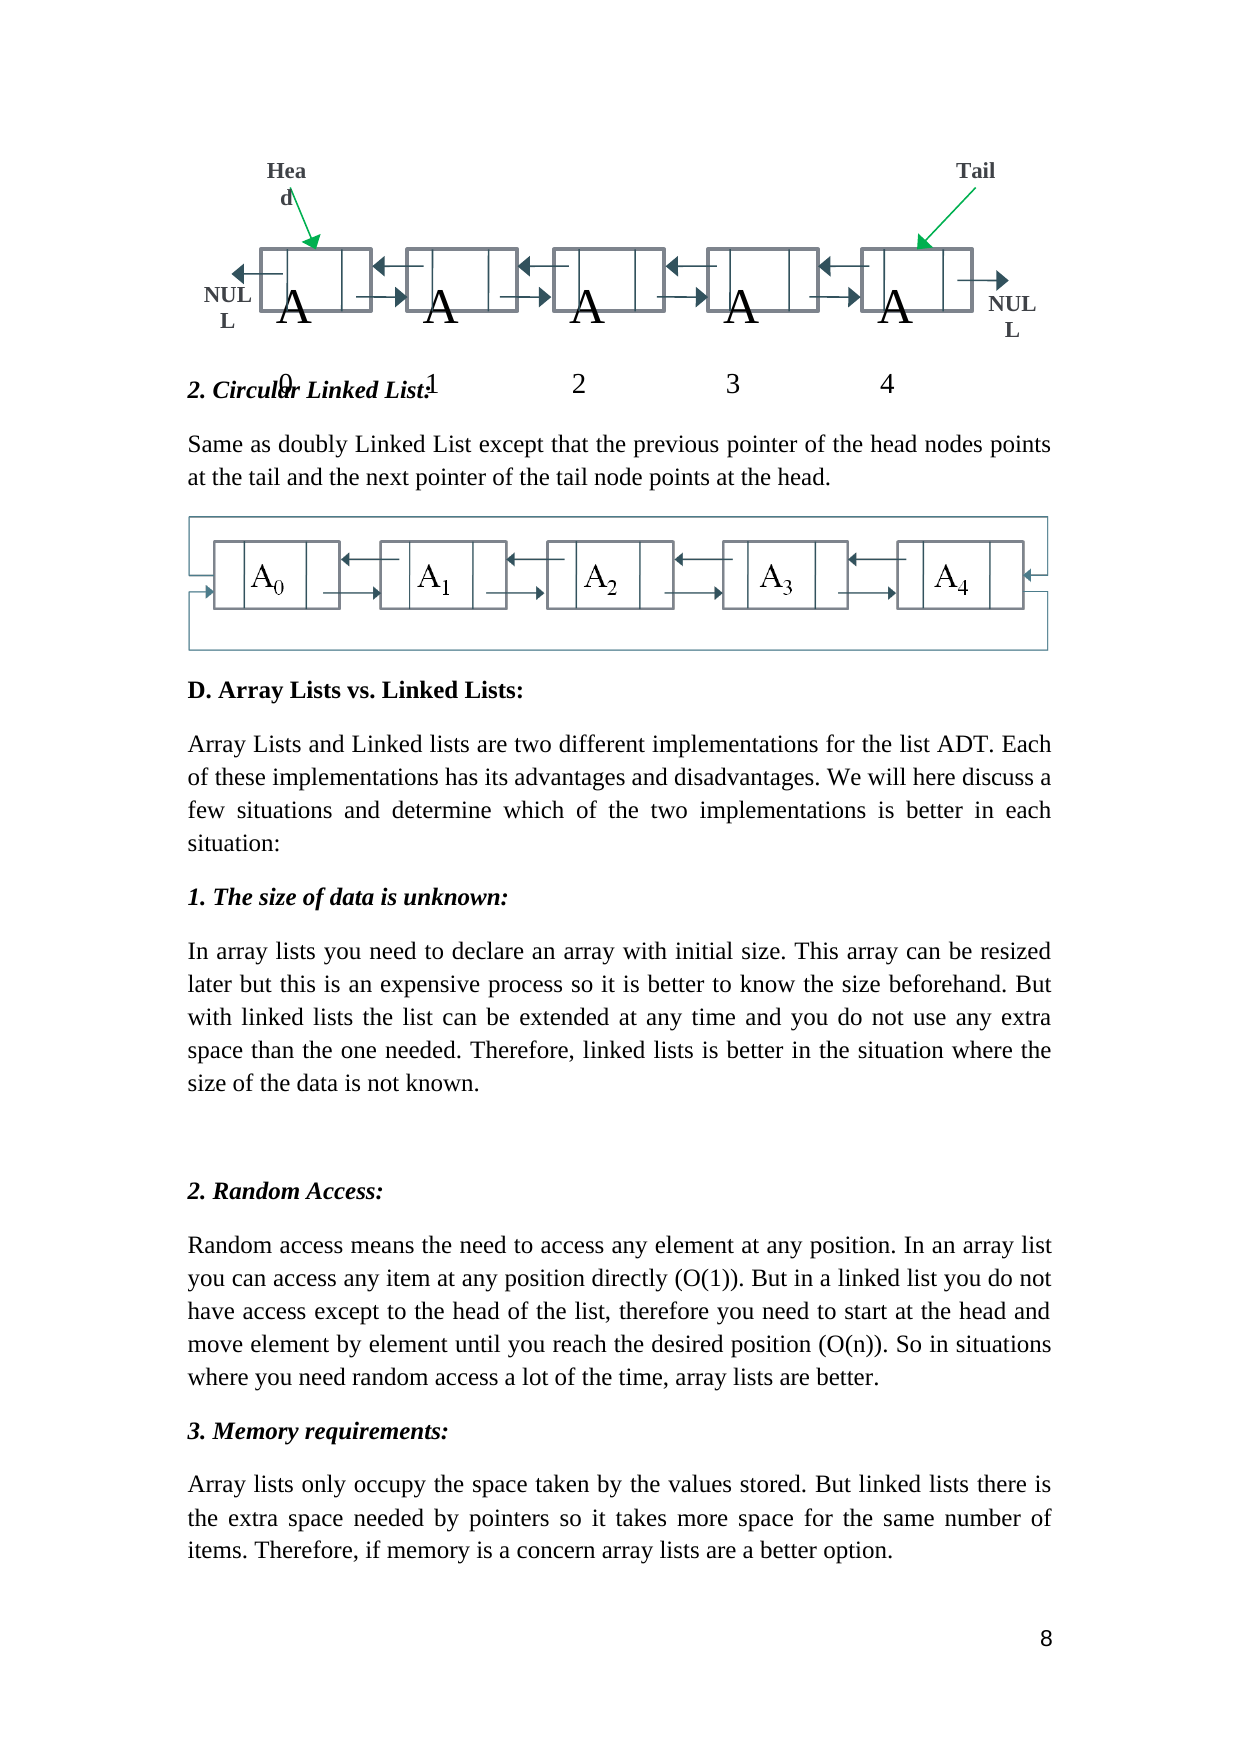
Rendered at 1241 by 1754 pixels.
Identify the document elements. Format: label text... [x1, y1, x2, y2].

text D. Array Lists vs. Linked Lists: [187, 676, 1053, 704]
picture [187, 516, 1049, 651]
text Random access means the need to access any element at any position. In an array list you can access any item at any position directly (O(1)). But in a linked list you do not have access except to the head of the list, therefore you need to start at the head and move element by element until you reach the desired position (O(n)). So in situations where you need random access a lot of the time, array lists are better. [187, 1230, 1053, 1391]
text 2. Circular Linked List: [187, 375, 1053, 404]
text 2. Random Access: [187, 1176, 1053, 1205]
text Same as doubly Linked List except that the previous pointer of the head nodes points at the tail and the next pointer of the tail node points at the head. [187, 429, 1053, 491]
text 1. The size of data is unknown: [187, 882, 1053, 911]
text 3. Memory requirements: [187, 1416, 1053, 1444]
text Array lists only occupy the space taken by the values stored. But linked lists there is the extra space needed by pointers so it takes more space for the same number of items. Therefore, if memory is a concern array lists are a better option. [187, 1469, 1053, 1564]
text In array lists you need to declare an array with initial size. This array can be resized later but this is an expensive process so it is better to know the size beforehand. But with linked lists the list can be extended at any time and you do not use any extra space than the one needed. Therefore, linked lists is better in the situation where the size of the data is not known. [187, 936, 1053, 1097]
text Array Lists and Linked lists are two different implementations for the list ADT. Each of these implementations has its advantages and disadvantages. We will here discuss a few situations and determine which of the two implementations is better in each situation: [187, 729, 1053, 857]
